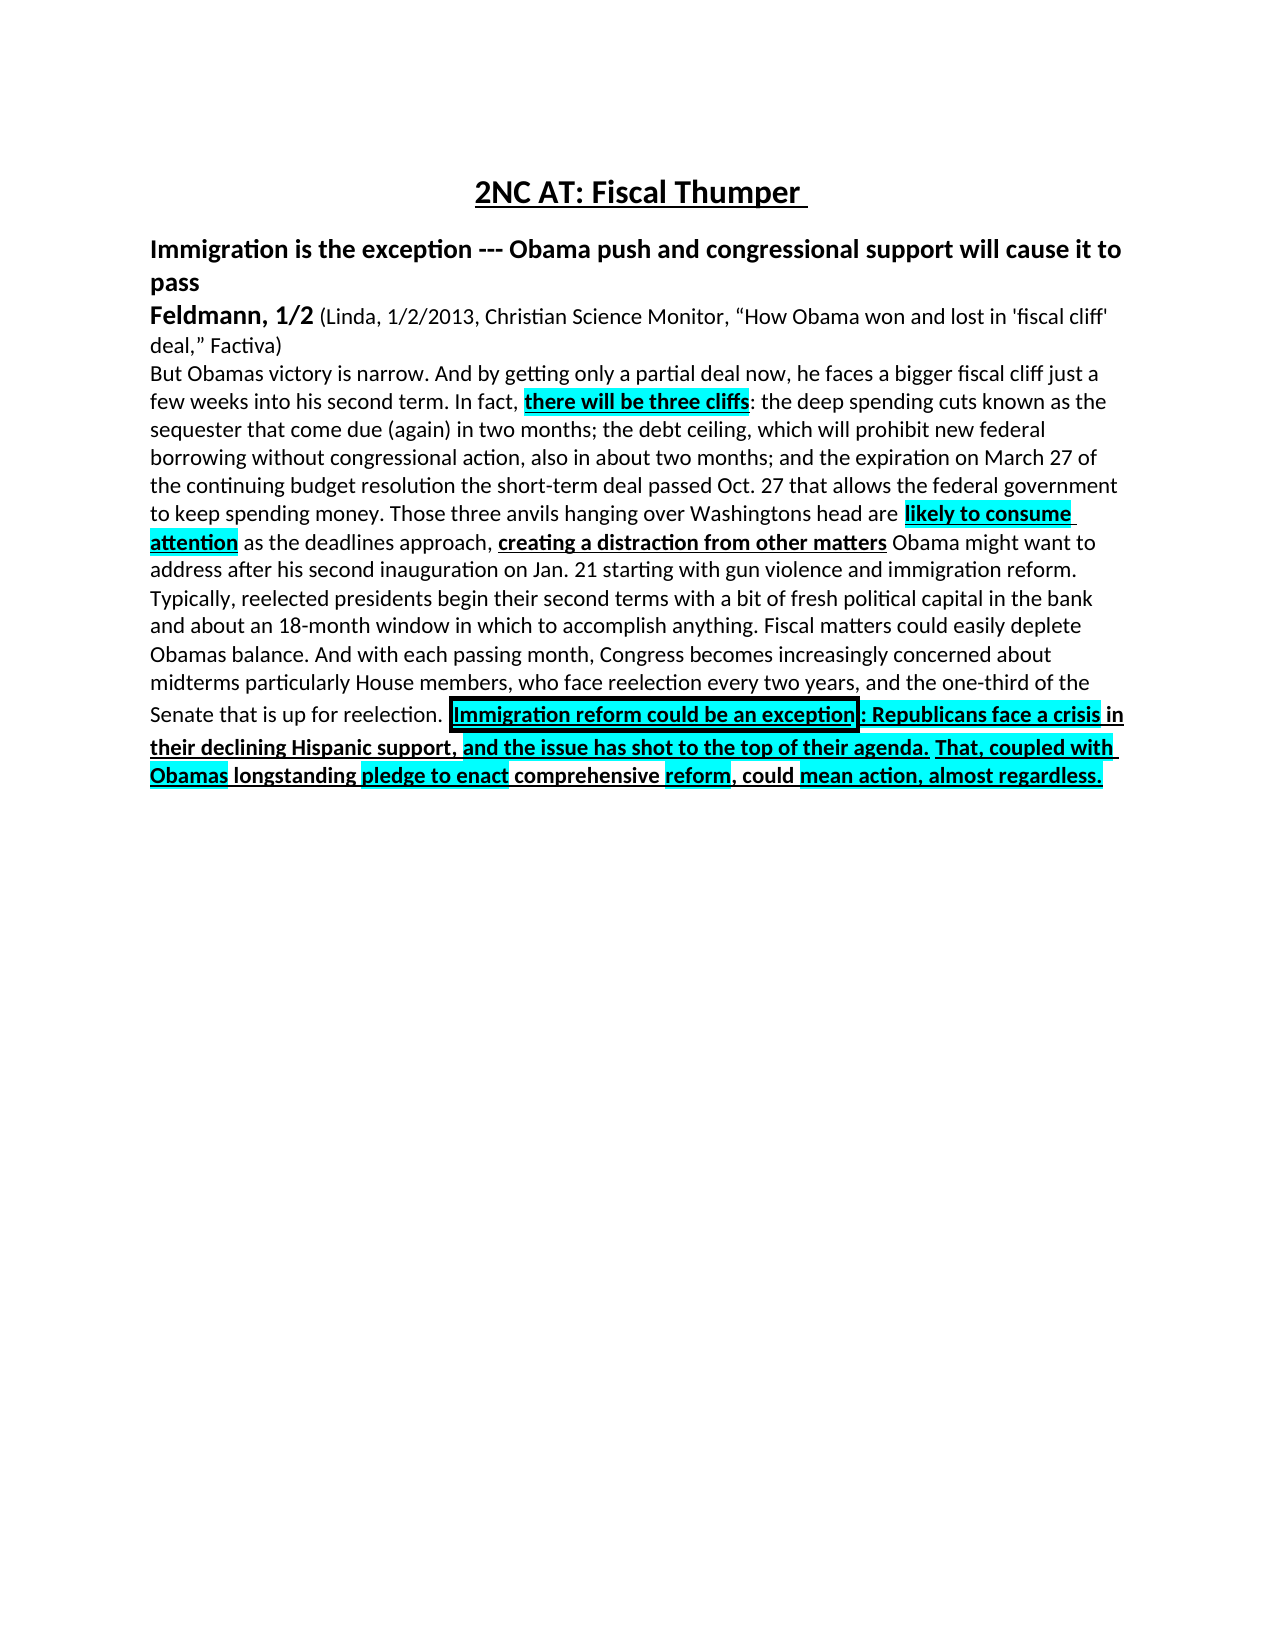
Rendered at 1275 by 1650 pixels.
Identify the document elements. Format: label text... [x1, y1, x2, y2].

subtitle Immigration is the exception --- Obama push and congressional support will cause it to pass [150, 232, 1125, 298]
subtitle 2NC AT: Fiscal Thumper [150, 171, 1125, 212]
text But Obamas victory is narrow. And by getting only a partial deal now, he faces a bigger fiscal cliff just a few weeks into his second term. In fact, there will be three cliffs: the deep spending cuts known as the sequester that come due (again) in two months; the debt ceiling, which will prohibit new federal borrowing without congressional action, also in about two months; and the expiration on March 27 of the continuing budget resolution the short-term deal passed Oct. 27 that allows the federal government to keep spending money. Those three anvils hanging over Washingtons head are likely to consume attention as the deadlines approach, creating a distraction from other matters Obama might want to address after his second inauguration on Jan. 21 starting with gun violence and immigration reform. Typically, reelected presidents begin their second terms with a bit of fresh political capital in the bank and about an 18-month window in which to accomplish anything. Fiscal matters could easily deplete Obamas balance. And with each passing month, Congress becomes increasingly concerned about midterms particularly House members, who face reelection every two years, and the one-third of the Senate that is up for reelection. Immigration reform could be an exception: Republicans face a crisis in their declining Hispanic support, and the issue has shot to the top of their agenda. That, coupled with Obamas longstanding pledge to enact comprehensive reform, could mean action, almost regardless. [150, 359, 1125, 789]
text Feldmann, 1/2 (Linda, 1/2/2013, Christian Science Monitor, “How Obama won and lost in 'fiscal cliff' deal,” Factiva) [150, 298, 1125, 359]
